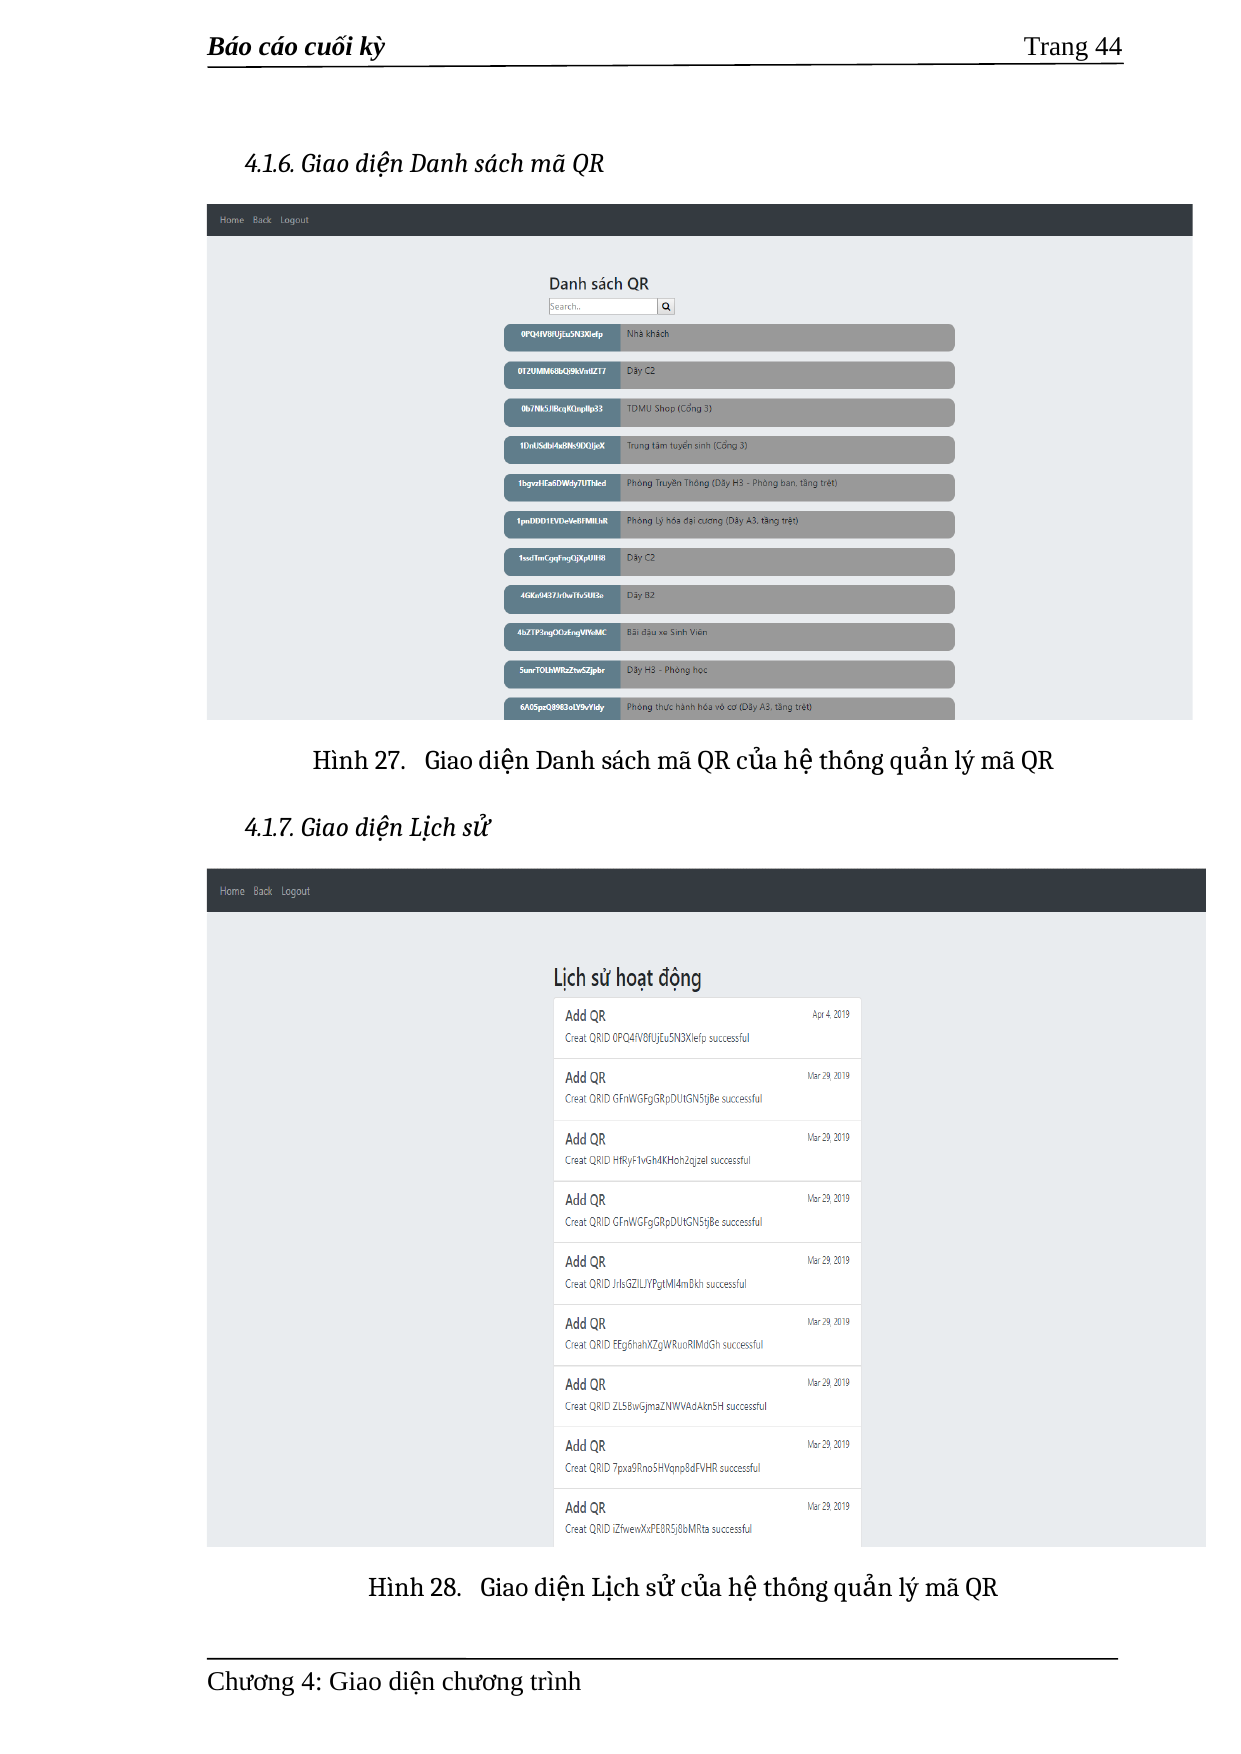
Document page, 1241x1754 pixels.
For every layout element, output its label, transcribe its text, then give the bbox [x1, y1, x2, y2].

text Giao diện Danh sách mã QR của hệ thống quản lý mã QR [244, 745, 1122, 776]
picture [206, 204, 1193, 720]
text Giao diện Lịch sử của hệ thống quản lý mã QR [244, 1572, 1122, 1603]
text Giao diện Lịch sử [244, 812, 1122, 843]
picture [206, 868, 1206, 1547]
text Giao diện Danh sách mã QR [244, 148, 1122, 179]
